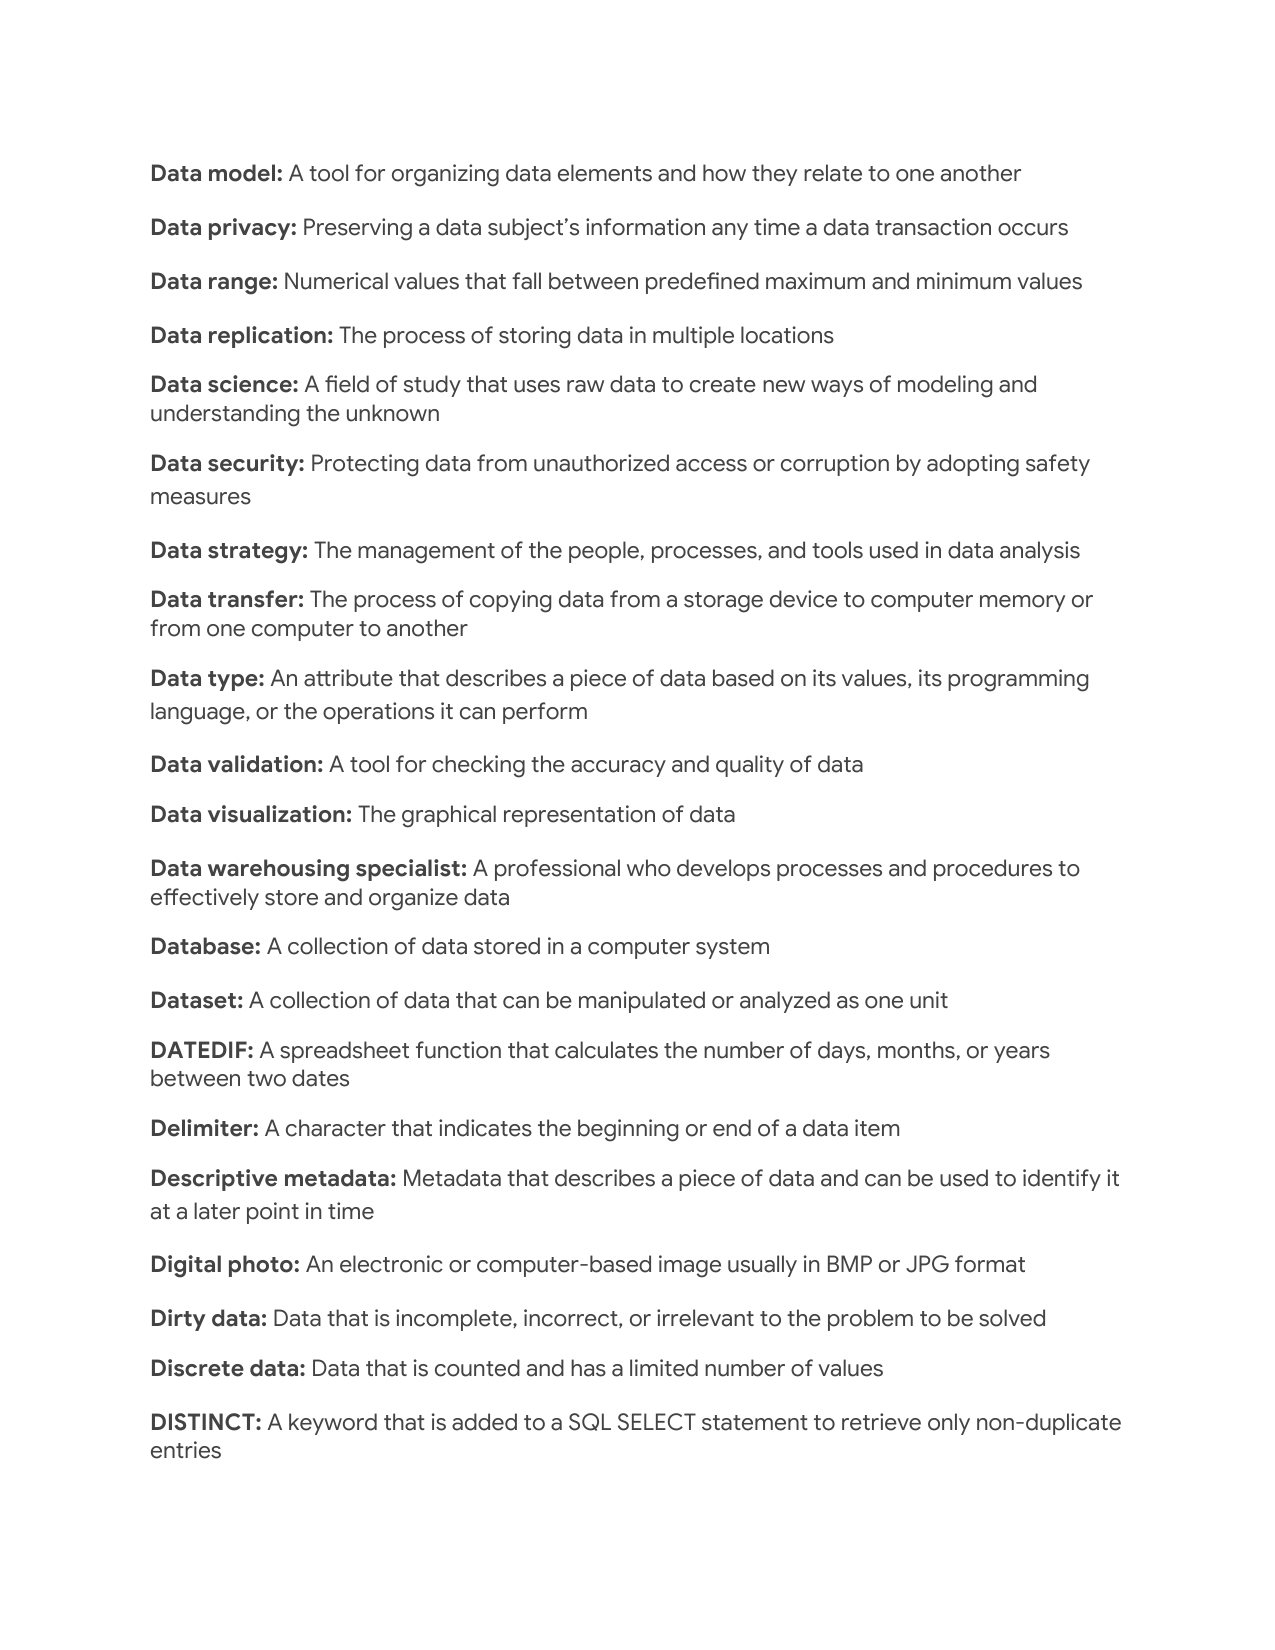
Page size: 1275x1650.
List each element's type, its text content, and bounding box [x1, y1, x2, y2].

text Data range: Numerical values that fall between predefined maximum and minimum values [150, 267, 1125, 296]
text Dirty data: Data that is incomplete, incorrect, or irrelevant to the problem to be solved [150, 1304, 1125, 1333]
text Descriptive metadata: Metadata that describes a piece of data and can be used to identify it at a later point in time [150, 1164, 1125, 1226]
text DISTINCT: A keyword that is added to a SQL SELECT statement to retrieve only non-duplicate entries [150, 1408, 1125, 1466]
text Data transfer: The process of copying data from a storage device to computer memory or from one computer to another [150, 586, 1125, 643]
text Data type: An attribute that describes a piece of data based on its values, its programming language, or the operations it can perform [150, 664, 1125, 726]
text DATEDIF: A spreadsheet function that calculates the number of days, months, or years between two dates [150, 1036, 1125, 1093]
text Data visualization: The graphical representation of data [150, 800, 1125, 829]
text Data warehousing specialist: A professional who develops processes and procedures to effectively store and organize data [150, 854, 1125, 912]
text Data replication: The process of storing data in multiple locations [150, 321, 1125, 350]
text Data security: Protecting data from unauthorized access or corruption by adopting safety measures [150, 449, 1125, 511]
text Database: A collection of data stored in a computer system [150, 932, 1125, 961]
text Discrete data: Data that is counted and has a limited number of values [150, 1354, 1125, 1383]
text Data validation: A tool for checking the accuracy and quality of data [150, 751, 1125, 779]
text Data science: A field of study that uses raw data to create new ways of modeling and understanding the unknown [150, 371, 1125, 428]
text Dataset: A collection of data that can be manipulated or analyzed as one unit [150, 986, 1125, 1015]
text Delimiter: A character that indicates the beginning or end of a data item [150, 1114, 1125, 1143]
text Digital photo: An electronic or computer-based image usually in BMP or JPG format [150, 1251, 1125, 1279]
text Data model: A tool for organizing data elements and how they relate to one another [150, 159, 1125, 188]
text Data strategy: The management of the people, processes, and tools used in data analysis [150, 536, 1125, 565]
text Data privacy: Preserving a data subject’s information any time a data transaction occurs [150, 213, 1125, 242]
